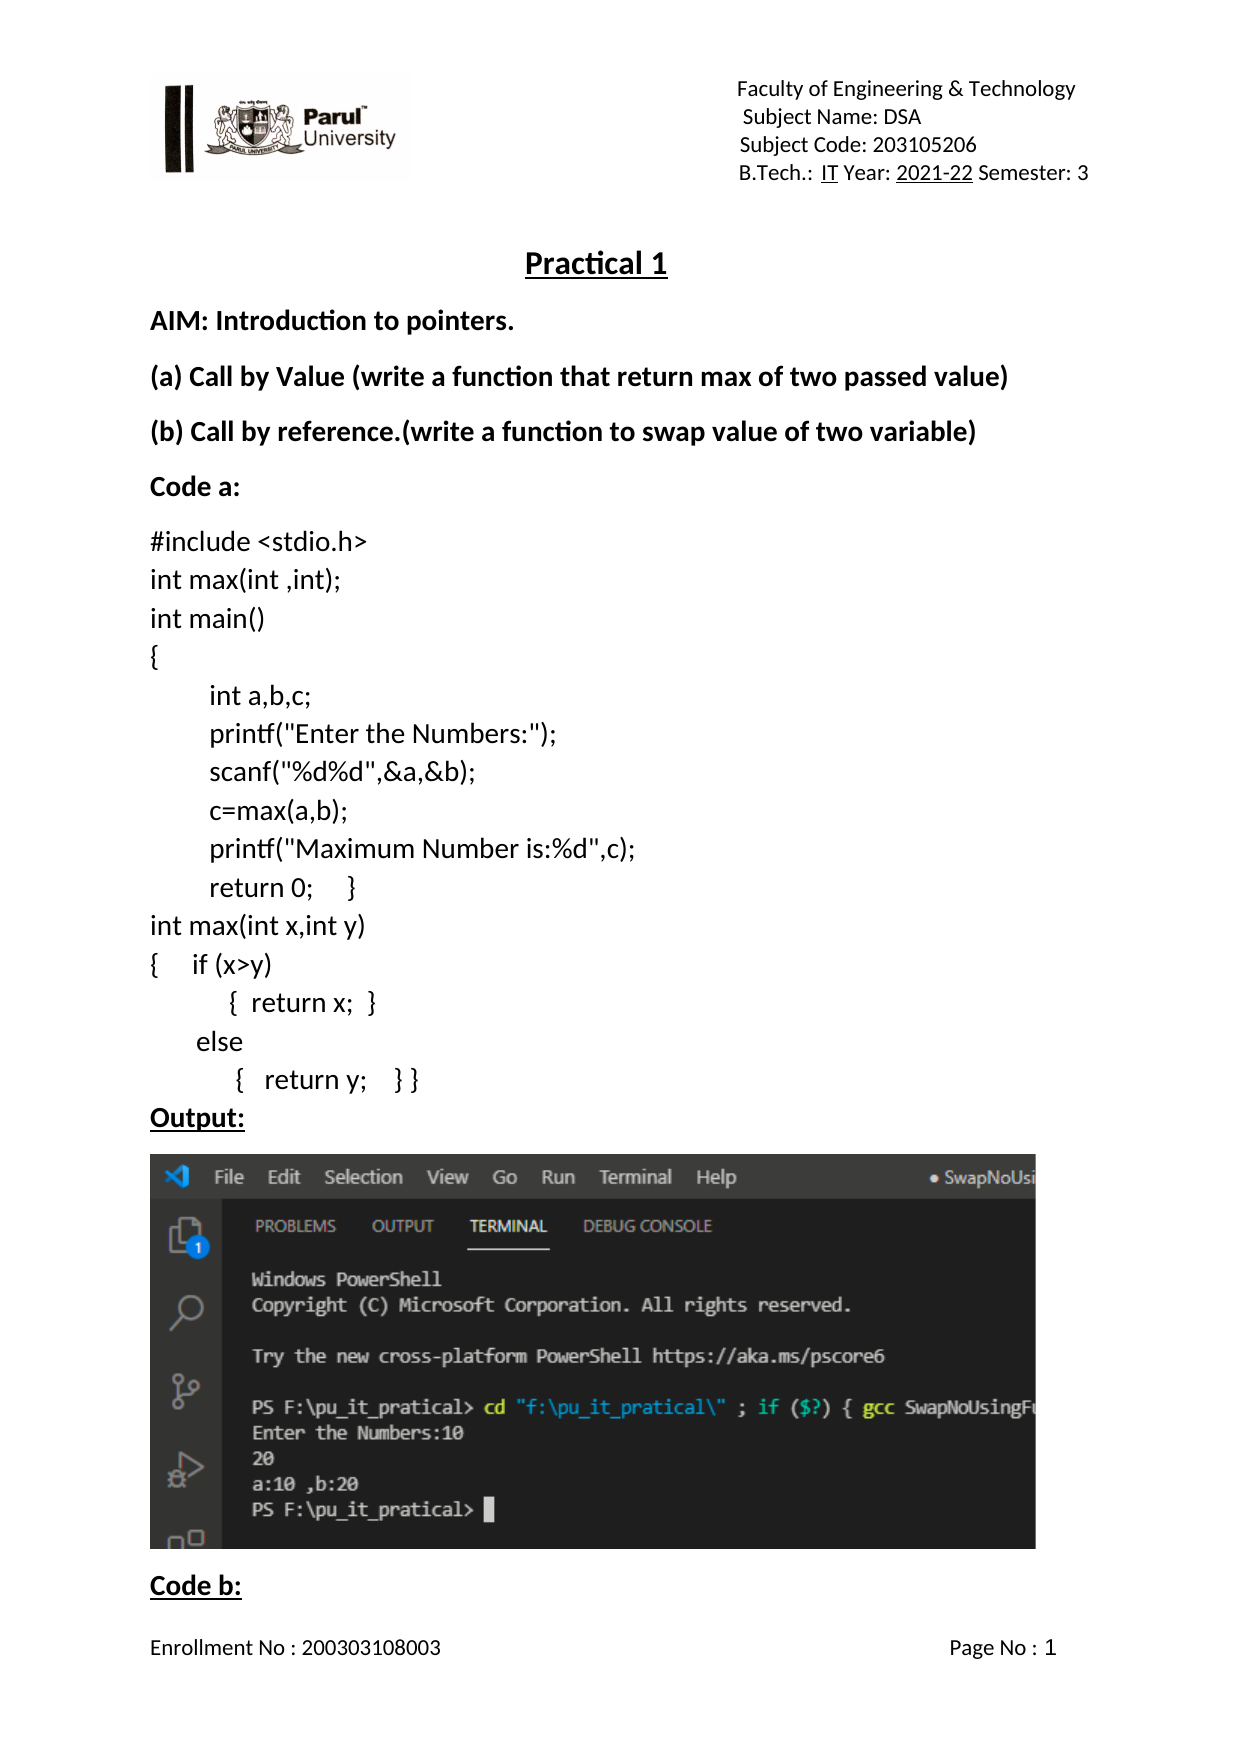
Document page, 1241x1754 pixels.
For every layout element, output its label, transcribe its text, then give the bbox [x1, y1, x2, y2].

text c=max(a,b); [150, 792, 1090, 828]
text int a,b,c; [150, 677, 1090, 712]
text Code b: [150, 1567, 1090, 1603]
text (a) Call by Value (write a function that return max of two passed value) [150, 358, 1090, 393]
text int main() [150, 600, 1090, 635]
text { return y; } } [150, 1061, 1090, 1097]
picture [150, 1154, 1036, 1549]
text Output: [150, 1099, 1090, 1135]
text else [150, 1023, 1090, 1058]
text AIM: Introduction to pointers. [150, 302, 1090, 338]
text { [150, 638, 1090, 674]
text printf("Maximum Number is:%d",c); [150, 830, 1090, 866]
text scanf("%d%d",&a,&b); [150, 753, 1090, 789]
text (b) Call by reference.(write a function to swap value of two variable) [150, 413, 1090, 448]
text Code a: [150, 468, 1090, 503]
text #include <stdio.h> [150, 523, 1090, 558]
text int max(int x,int y) [150, 907, 1090, 943]
text printf("Enter the Numbers:"); [150, 715, 1090, 751]
text int max(int ,int); [150, 561, 1090, 597]
text Practical 1 [450, 242, 1090, 283]
picture [150, 73, 411, 182]
text { return x; } [150, 984, 1090, 1020]
text return 0; } [150, 869, 1090, 904]
text { if (x>y) [150, 946, 1090, 981]
